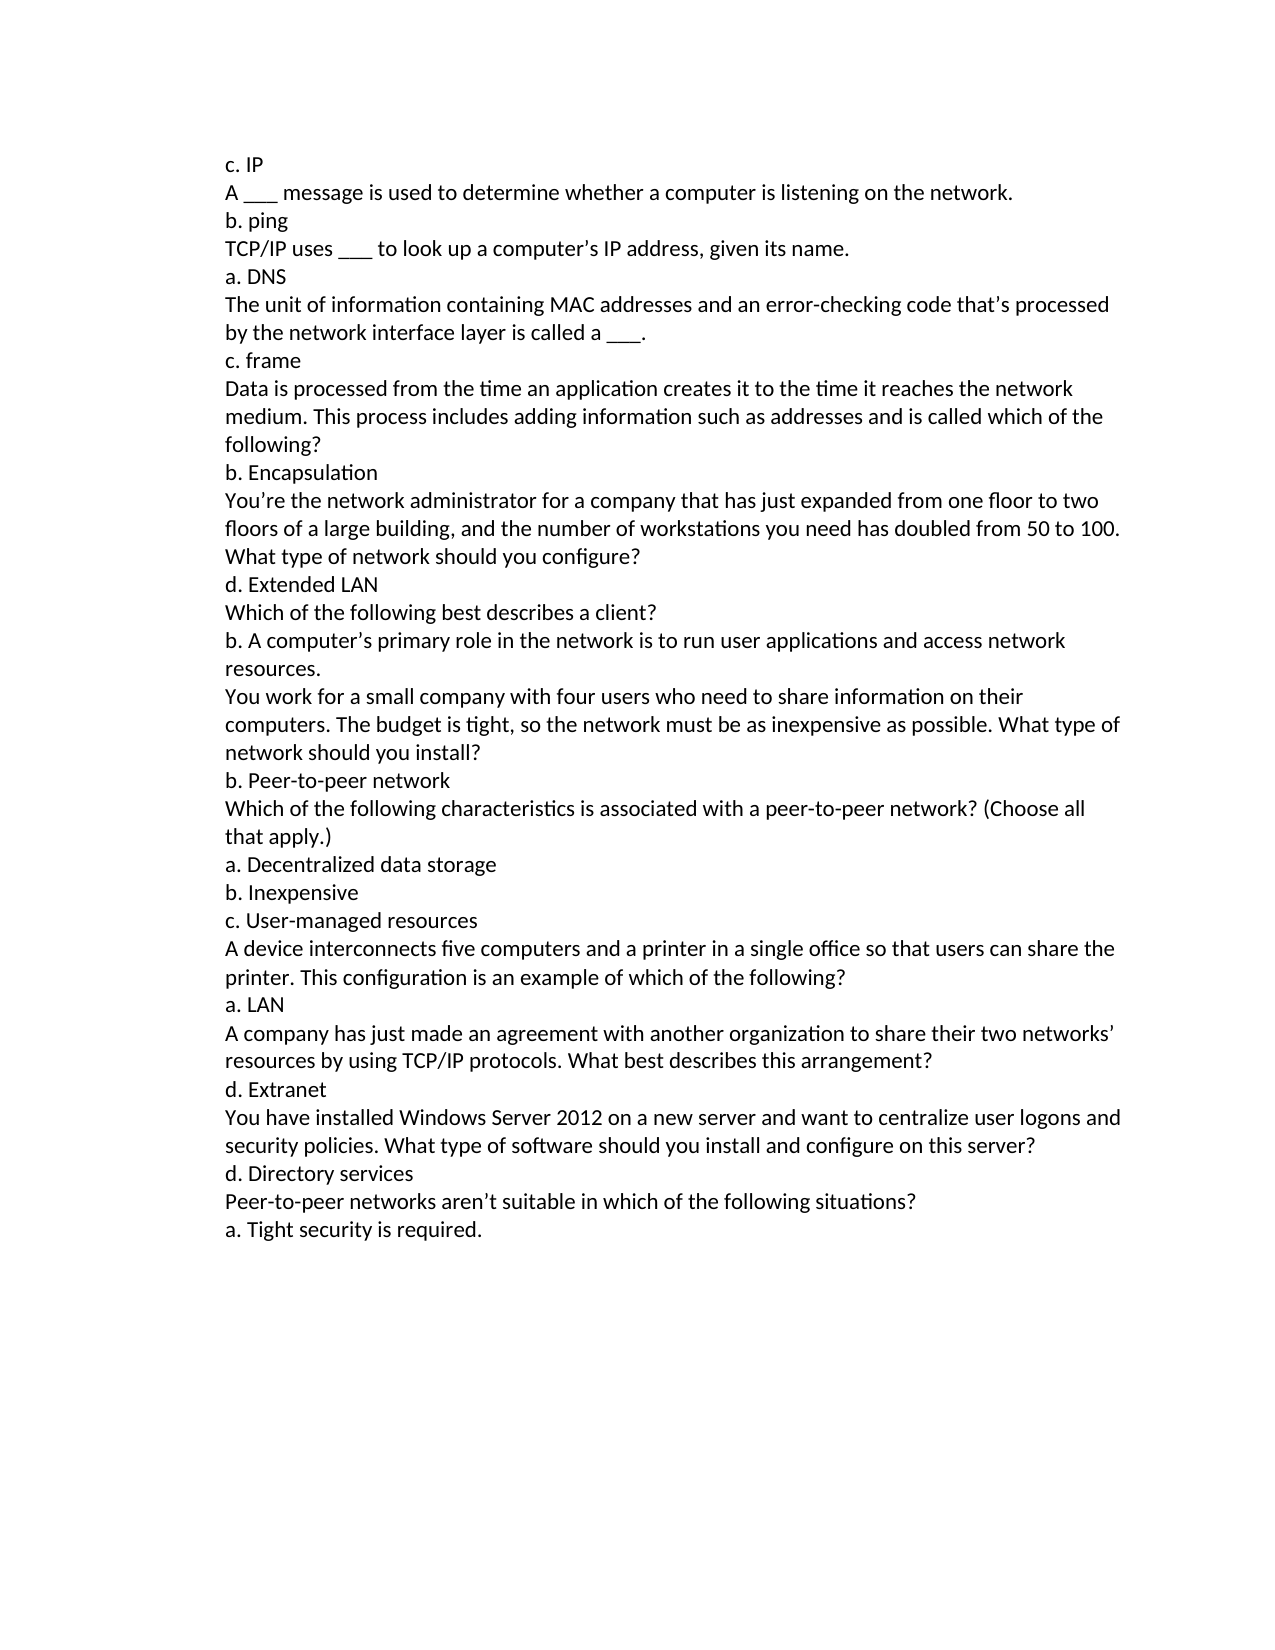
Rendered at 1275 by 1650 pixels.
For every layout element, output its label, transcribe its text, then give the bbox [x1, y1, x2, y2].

text c. frame [225, 346, 1125, 374]
text b. Peer-to-peer network [225, 766, 1125, 794]
text TCP/IP uses ___ to look up a computer’s IP address, given its name. [225, 234, 1125, 262]
text Which of the following best describes a client? [225, 598, 1125, 626]
text d. Directory services [225, 1159, 1125, 1187]
text A device interconnects five computers and a printer in a single office so that users can share the printer. This configuration is an example of which of the following? [225, 934, 1125, 991]
text Data is processed from the time an application creates it to the time it reaches the network medium. This process includes adding information such as addresses and is called which of the following? [225, 374, 1125, 458]
text b. A computer’s primary role in the network is to run user applications and access network resources. [225, 626, 1125, 682]
text A company has just made an agreement with another organization to share their two networks’ resources by using TCP/IP protocols. What best describes this arrangement? [225, 1019, 1125, 1075]
text You’re the network administrator for a company that has just expanded from one floor to two floors of a large building, and the number of workstations you need has doubled from 50 to 100. What type of network should you configure? [225, 486, 1125, 570]
text a. DNS [225, 262, 1125, 290]
text a. Tight security is required. [225, 1215, 1125, 1243]
text Which of the following characteristics is associated with a peer-to-peer network? (Choose all that apply.) [225, 794, 1125, 851]
text c. User-managed resources [225, 907, 1125, 934]
text b. Encapsulation [225, 458, 1125, 486]
text A ___ message is used to determine whether a computer is listening on the network. [225, 178, 1125, 206]
text a. Decentralized data storage [225, 851, 1125, 878]
text You work for a small company with four users who need to share information on their computers. The budget is tight, so the network must be as inexpensive as possible. What type of network should you install? [225, 682, 1125, 766]
text The unit of information containing MAC addresses and an error-checking code that’s processed by the network interface layer is called a ___. [225, 290, 1125, 346]
text b. ping [225, 206, 1125, 234]
text d. Extended LAN [225, 570, 1125, 598]
text Peer-to-peer networks aren’t suitable in which of the following situations? [225, 1187, 1125, 1215]
text c. IP [225, 150, 1125, 178]
text d. Extranet [225, 1075, 1125, 1103]
text You have installed Windows Server 2012 on a new server and want to centralize user logons and security policies. What type of software should you install and configure on this server? [225, 1103, 1125, 1159]
text b. Inexpensive [225, 878, 1125, 907]
text a. LAN [225, 991, 1125, 1019]
